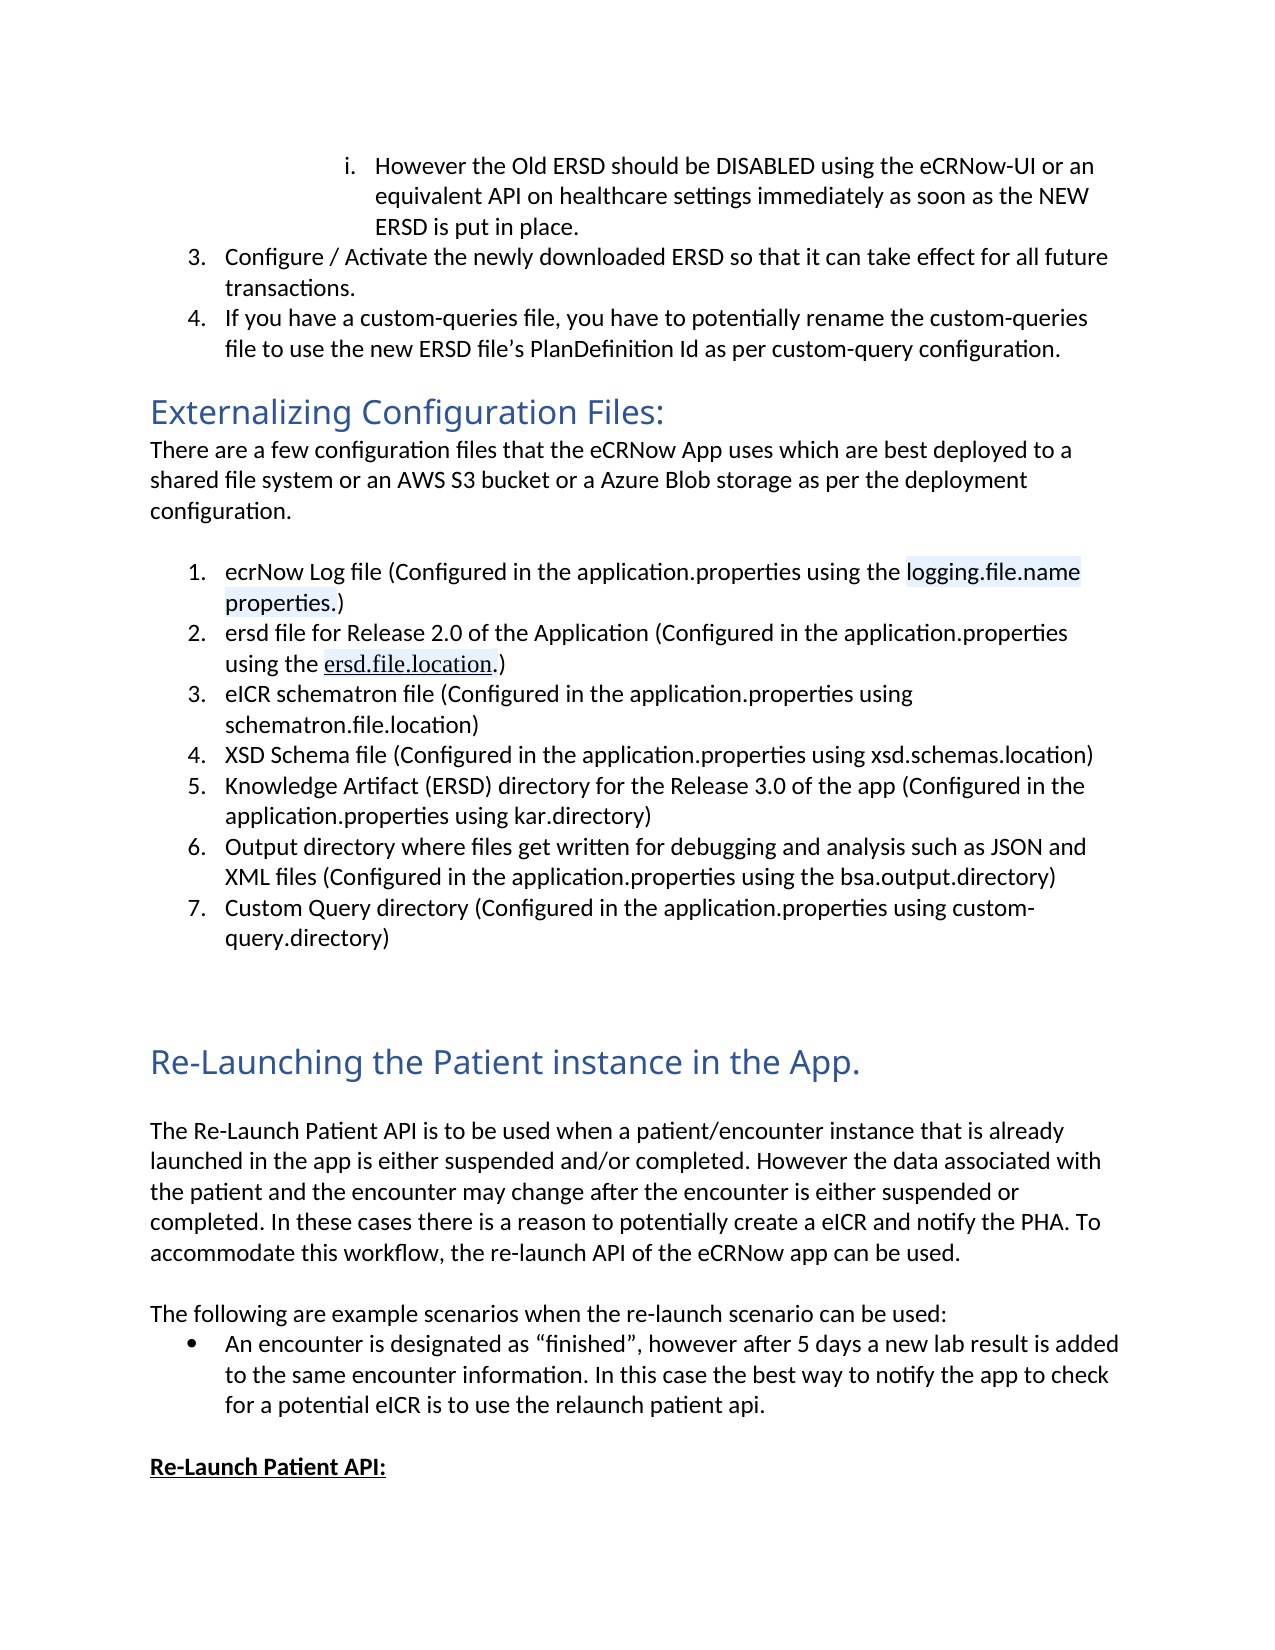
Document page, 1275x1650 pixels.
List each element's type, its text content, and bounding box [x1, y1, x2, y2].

subtitle Externalizing Configuration Files: [150, 389, 1125, 434]
text There are a few configuration files that the eCRNow App uses which are best deployed to a shared file system or an AWS S3 bucket or a Azure Blob storage as per the deployment configuration. [150, 434, 1125, 526]
list An encounter is designated as “finished”, however after 5 days a new lab result is added to the same encounter information. In this case the best way to notify the app to check for a potential eICR is to use the relaunch patient api. [187, 1328, 1125, 1420]
text The Re-Launch Patient API is to be used when a patient/encounter instance that is already launched in the app is either suspended and/or completed. However the data associated with the patient and the encounter may change after the encounter is either suspended or completed. In these cases there is a reason to potentially create a eICR and notify the PHA. To accommodate this workflow, the re-launch API of the eCRNow app can be used. [150, 1115, 1125, 1267]
list Output directory where files get written for debugging and analysis such as JSON and XML files (Configured in the application.properties using the bsa.output.directory) [187, 831, 1125, 892]
list ecrNow Log file (Configured in the application.properties using the logging.file.name properties.) [187, 556, 1125, 617]
list If you have a custom-queries file, you have to potentially rename the custom-queries file to use the new ERSD file’s PlanDefinition Id as per custom-query configuration. [187, 303, 1125, 364]
list ersd file for Release 2.0 of the Application (Configured in the application.properties using the ersd.file.location.) [187, 617, 1125, 678]
text The following are example scenarios when the re-launch scenario can be used: [150, 1298, 1125, 1328]
list eICR schematron file (Configured in the application.properties using schematron.file.location) [187, 678, 1125, 739]
text Re-Launch Patient API: [150, 1451, 1125, 1481]
list Knowledge Artifact (ERSD) directory for the Release 3.0 of the app (Configured in the application.properties using kar.directory) [187, 770, 1125, 831]
subtitle Re-Launching the Patient instance in the App. [150, 1039, 1125, 1084]
list Configure / Activate the newly downloaded ERSD so that it can take effect for all future transactions. [187, 242, 1125, 303]
list XSD Schema file (Configured in the application.properties using xsd.schemas.location) [187, 739, 1125, 770]
list Custom Query directory (Configured in the application.properties using custom-query.directory) [187, 892, 1125, 953]
